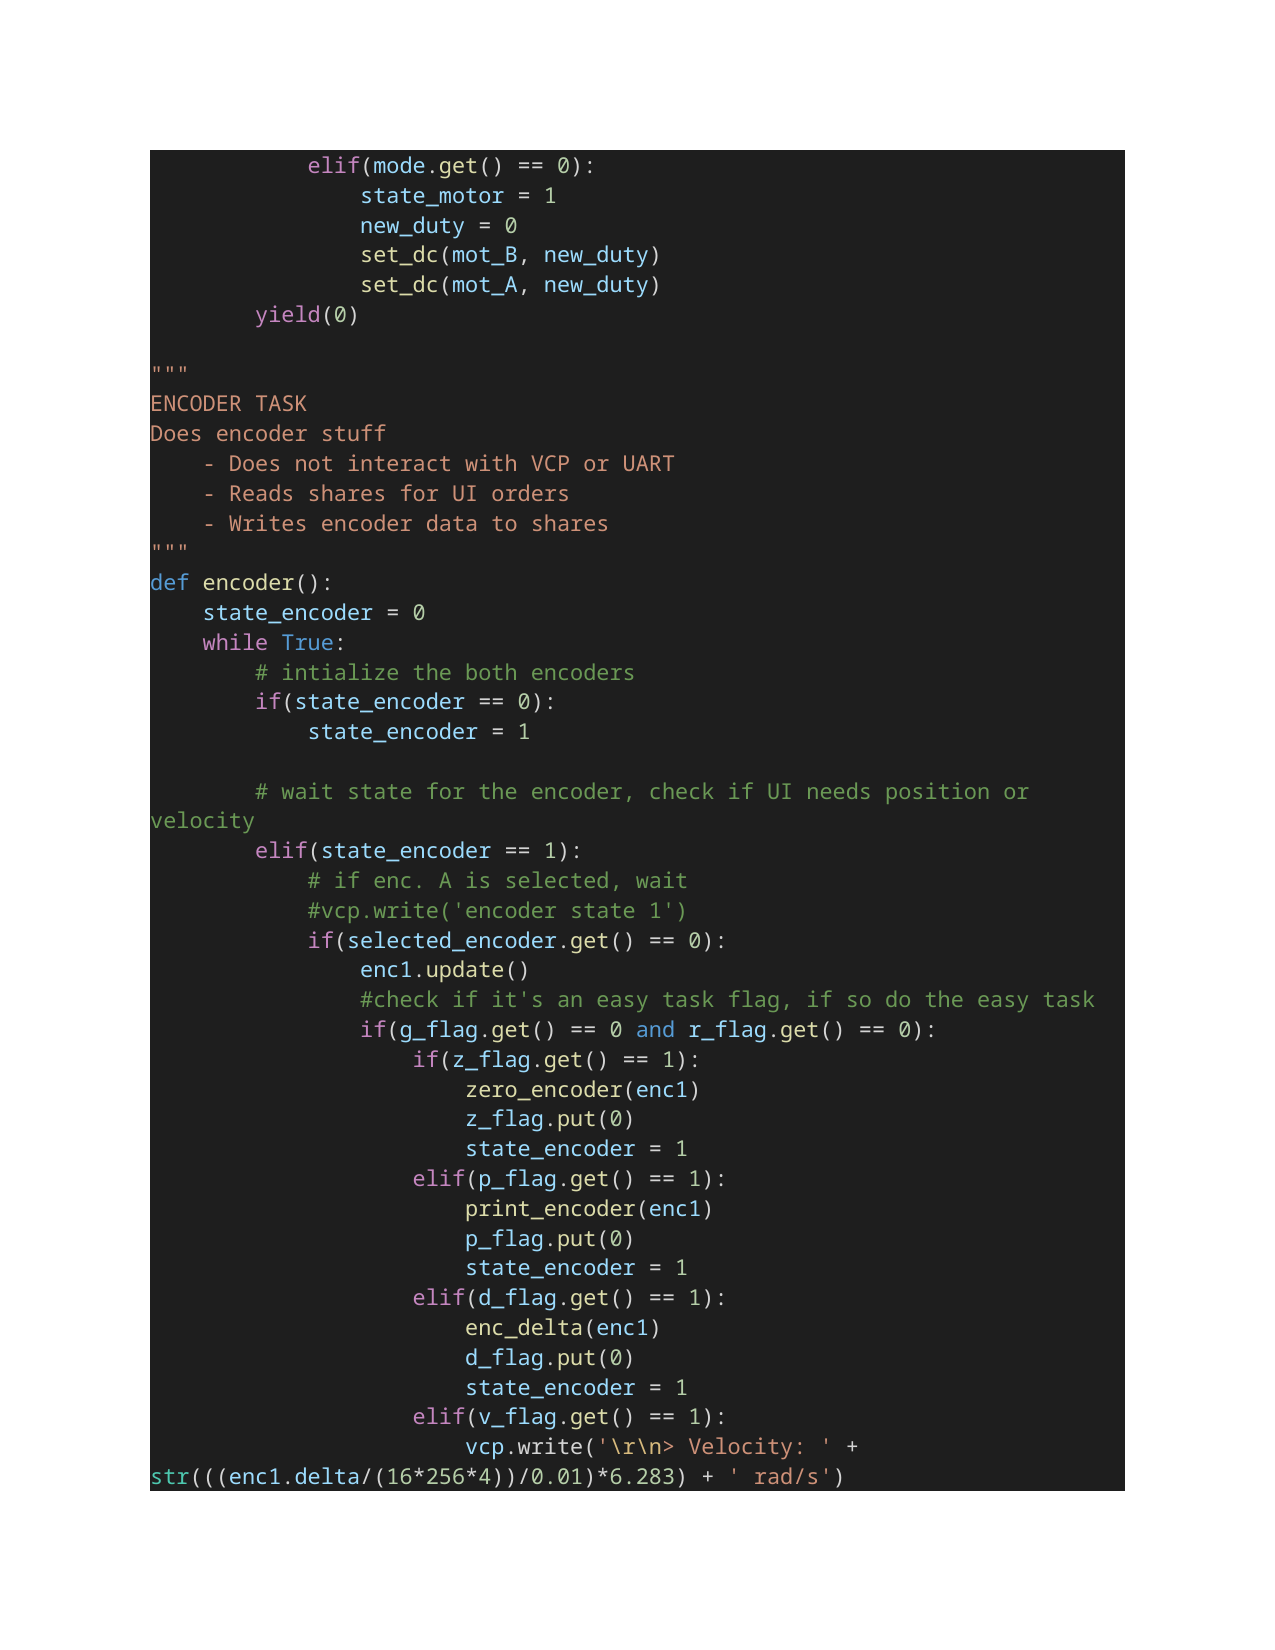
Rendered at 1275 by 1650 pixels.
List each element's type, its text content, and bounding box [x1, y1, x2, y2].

text """ [150, 358, 1125, 388]
text yield(0) [150, 299, 1125, 329]
text #vcp.write('encoder state 1') [150, 895, 1125, 924]
text #check if it's an easy task flag, if so do the easy task [150, 984, 1125, 1014]
text """ [150, 537, 1125, 567]
text elif(v_flag.get() == 1): [150, 1401, 1125, 1431]
text set_dc(mot_B, new_duty) [150, 239, 1125, 269]
text state_encoder = 1 [150, 716, 1125, 746]
text p_flag.put(0) [150, 1222, 1125, 1252]
text vcp.write('\r\n> Velocity: ' + str(((enc1.delta/(16*256*4))/0.01)*6.283) + ' rad/s') [150, 1431, 1125, 1491]
text new_duty = 0 [150, 209, 1125, 239]
text enc_delta(enc1) [150, 1312, 1125, 1342]
text - Reads shares for UI orders [150, 478, 1125, 507]
text z_flag.put(0) [150, 1103, 1125, 1133]
text if(g_flag.get() == 0 and r_flag.get() == 0): [150, 1014, 1125, 1044]
text if(selected_encoder.get() == 0): [150, 924, 1125, 954]
text # wait state for the encoder, check if UI needs position or velocity [150, 776, 1125, 835]
text state_encoder = 0 [150, 597, 1125, 627]
text state_encoder = 1 [150, 1133, 1125, 1163]
text if(state_encoder == 0): [150, 686, 1125, 716]
text # if enc. A is selected, wait [150, 865, 1125, 895]
text set_dc(mot_A, new_duty) [150, 269, 1125, 299]
text print_encoder(enc1) [150, 1193, 1125, 1222]
text while True: [150, 627, 1125, 656]
text state_motor = 1 [150, 180, 1125, 209]
text elif(mode.get() == 0): [150, 150, 1125, 180]
text state_encoder = 1 [150, 1252, 1125, 1282]
text state_encoder = 1 [150, 1371, 1125, 1401]
text if(z_flag.get() == 1): [150, 1044, 1125, 1073]
text elif(p_flag.get() == 1): [150, 1163, 1125, 1193]
text enc1.update() [150, 954, 1125, 984]
text - Writes encoder data to shares [150, 507, 1125, 537]
text # intialize the both encoders [150, 656, 1125, 686]
text def encoder(): [150, 567, 1125, 597]
text ENCODER TASK [150, 388, 1125, 418]
text zero_encoder(enc1) [150, 1073, 1125, 1103]
text - Does not interact with VCP or UART [150, 448, 1125, 478]
text Does encoder stuff [150, 418, 1125, 448]
text elif(state_encoder == 1): [150, 835, 1125, 865]
text d_flag.put(0) [150, 1342, 1125, 1371]
text elif(d_flag.get() == 1): [150, 1282, 1125, 1312]
